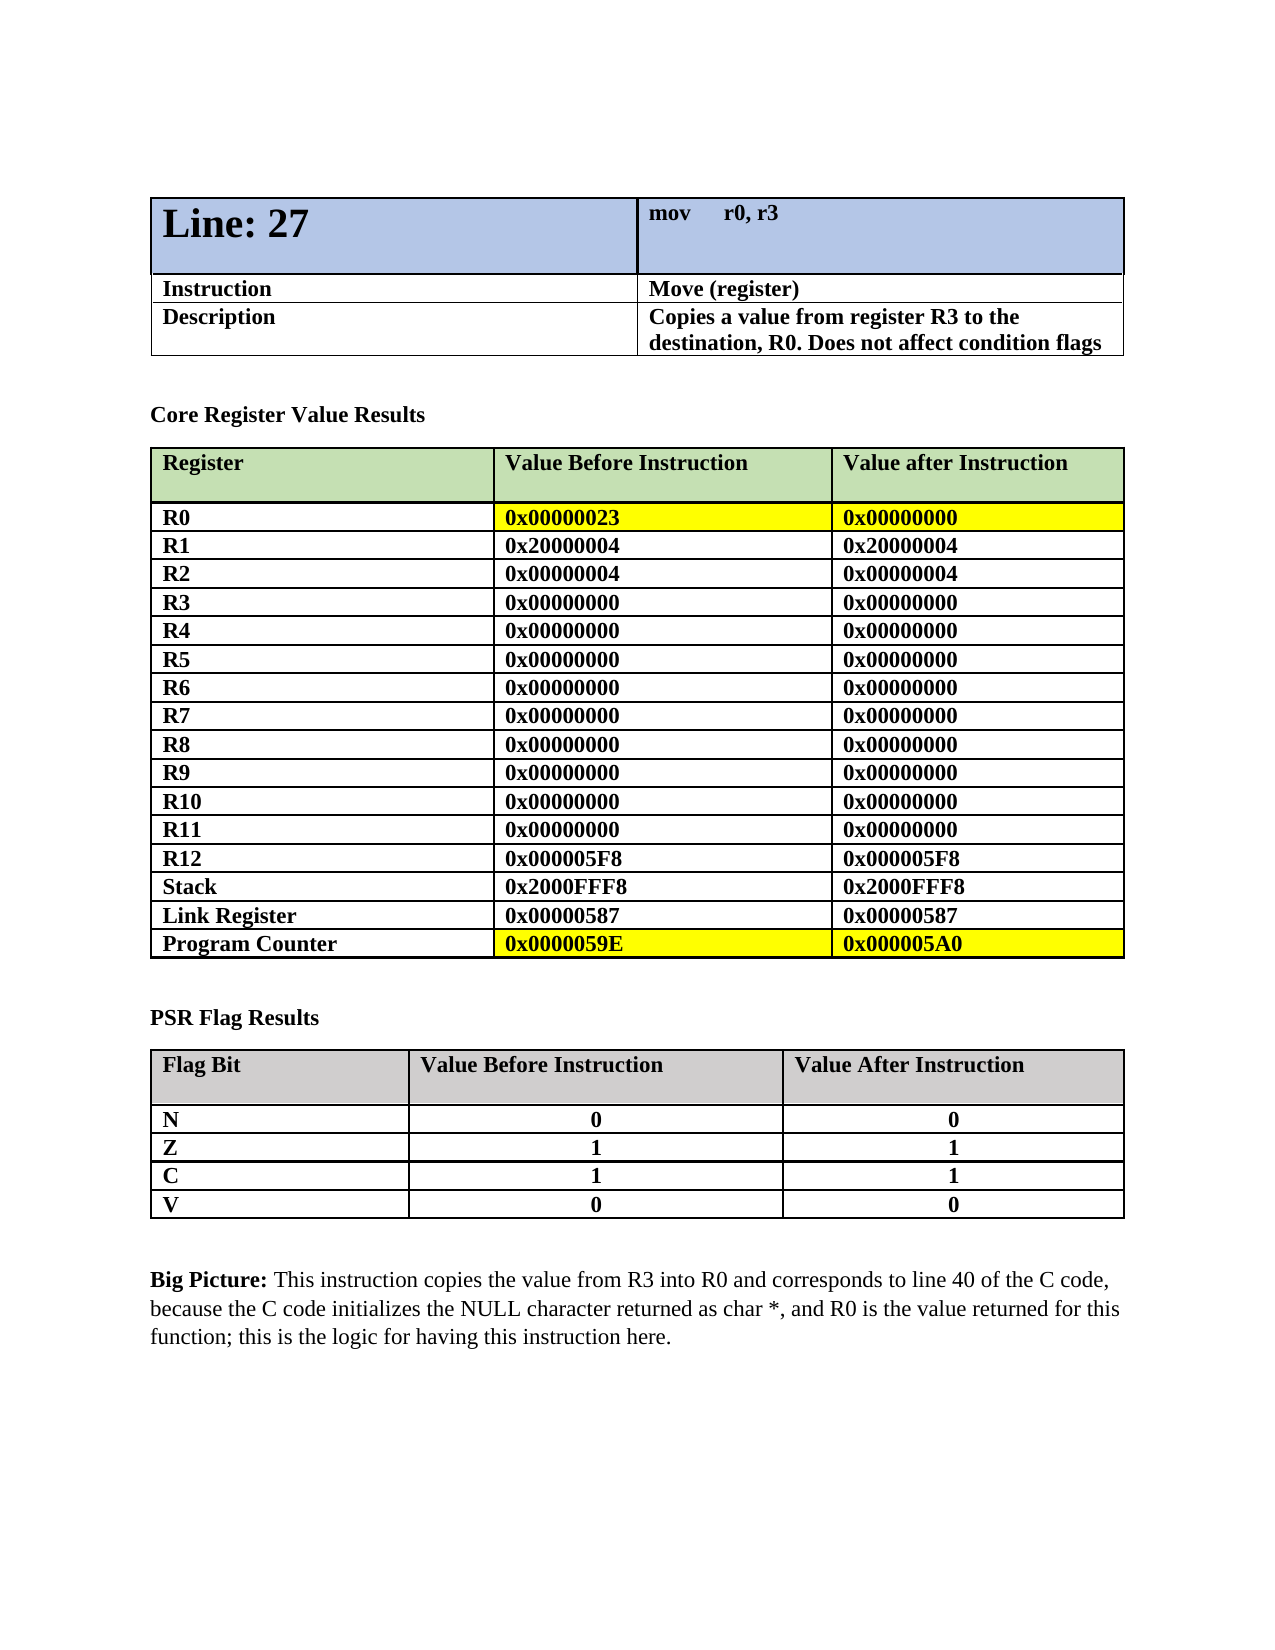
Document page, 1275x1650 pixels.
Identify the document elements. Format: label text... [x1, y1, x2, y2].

table_cell 0 [784, 1106, 1123, 1132]
table_cell 0x00000000 [833, 760, 1123, 786]
table_cell R2 [152, 560, 493, 587]
text Core Register Value Results [150, 402, 1125, 428]
table_cell Copies a value from register R3 to the destination, R0. Does not affect condition flags [638, 302, 1123, 355]
table_cell Program Counter [152, 930, 493, 956]
table_header Value After Instruction [784, 1051, 1123, 1103]
table_header mov r0, r3 [639, 199, 1123, 273]
table_cell 0x00000000 [495, 703, 831, 729]
table_cell Description [152, 303, 637, 355]
table_cell Stack [152, 873, 493, 899]
table_cell 0x000005A0 [833, 930, 1123, 956]
table_cell 0x00000004 [495, 560, 831, 587]
table_cell 0x00000000 [833, 731, 1123, 757]
table_cell 1 [784, 1134, 1123, 1160]
table_cell 0x2000FFF8 [495, 873, 831, 899]
table_cell R3 [152, 589, 493, 615]
table_cell R11 [152, 816, 493, 843]
table_cell R8 [152, 731, 493, 757]
table_cell 0x00000000 [833, 504, 1123, 530]
table_header Value after Instruction [833, 449, 1123, 501]
table_cell 0 [410, 1106, 782, 1132]
table_cell 0x00000000 [495, 617, 831, 644]
table_cell 0x00000000 [833, 788, 1123, 814]
table_cell 0x00000000 [495, 788, 831, 814]
table_cell N [152, 1106, 408, 1132]
table_cell 0x00000587 [833, 902, 1123, 928]
table_cell 0x20000004 [833, 532, 1123, 558]
table_cell 0x00000000 [495, 646, 831, 672]
table_cell 0x00000000 [833, 617, 1123, 644]
table_cell 0x0000059E [495, 930, 831, 956]
table_cell 1 [784, 1163, 1123, 1189]
table_header Value Before Instruction [495, 449, 831, 501]
table_cell 0x00000000 [495, 731, 831, 757]
table_cell 0x2000FFF8 [833, 873, 1123, 899]
table_header Value Before Instruction [410, 1051, 782, 1103]
table_cell 0x00000004 [833, 560, 1123, 587]
table_cell Link Register [152, 902, 493, 928]
table_cell 0x00000000 [833, 674, 1123, 701]
table_cell R5 [152, 646, 493, 672]
table_cell R6 [152, 674, 493, 701]
table_cell 1 [410, 1134, 782, 1160]
table_cell 0x00000000 [833, 589, 1123, 615]
table_cell 0x00000000 [833, 703, 1123, 729]
table_cell R10 [152, 788, 493, 814]
table_cell 0x000005F8 [495, 845, 831, 871]
table_cell 0 [784, 1191, 1123, 1217]
table_cell 0x00000023 [495, 504, 831, 530]
table_cell Instruction [152, 274, 637, 302]
table_cell 0x00000000 [833, 816, 1123, 843]
table_header Flag Bit [152, 1051, 408, 1103]
table_cell V [152, 1191, 408, 1217]
table_cell R1 [152, 532, 493, 558]
table_cell 1 [410, 1163, 782, 1189]
table_cell 0x00000000 [495, 674, 831, 701]
text PSR Flag Results [150, 1004, 1125, 1030]
table_cell R0 [152, 504, 493, 530]
table_cell 0x00000000 [495, 816, 831, 843]
table_cell R12 [152, 845, 493, 871]
table_cell R7 [152, 703, 493, 729]
table_cell C [152, 1163, 408, 1189]
table_cell 0x000005F8 [833, 845, 1123, 871]
table_cell 0x00000587 [495, 902, 831, 928]
table_cell 0 [410, 1191, 782, 1217]
table_cell R4 [152, 617, 493, 644]
table_header Line: 27 [152, 199, 636, 273]
table_cell Z [152, 1134, 408, 1160]
table_cell 0x00000000 [495, 760, 831, 786]
text Big Picture: This instruction copies the value from R3 into R0 and corresponds to line 40 of the C code, because the C code initializes the NULL character returned as char *, and R0 is the value returned for this function; this is the logic for having this instruction here. [150, 1266, 1125, 1349]
table_cell R9 [152, 760, 493, 786]
table_cell 0x00000000 [833, 646, 1123, 672]
table_cell Move (register) [638, 273, 1123, 302]
table_cell 0x20000004 [495, 532, 831, 558]
table_cell 0x00000000 [495, 589, 831, 615]
table_header Register [152, 449, 493, 501]
